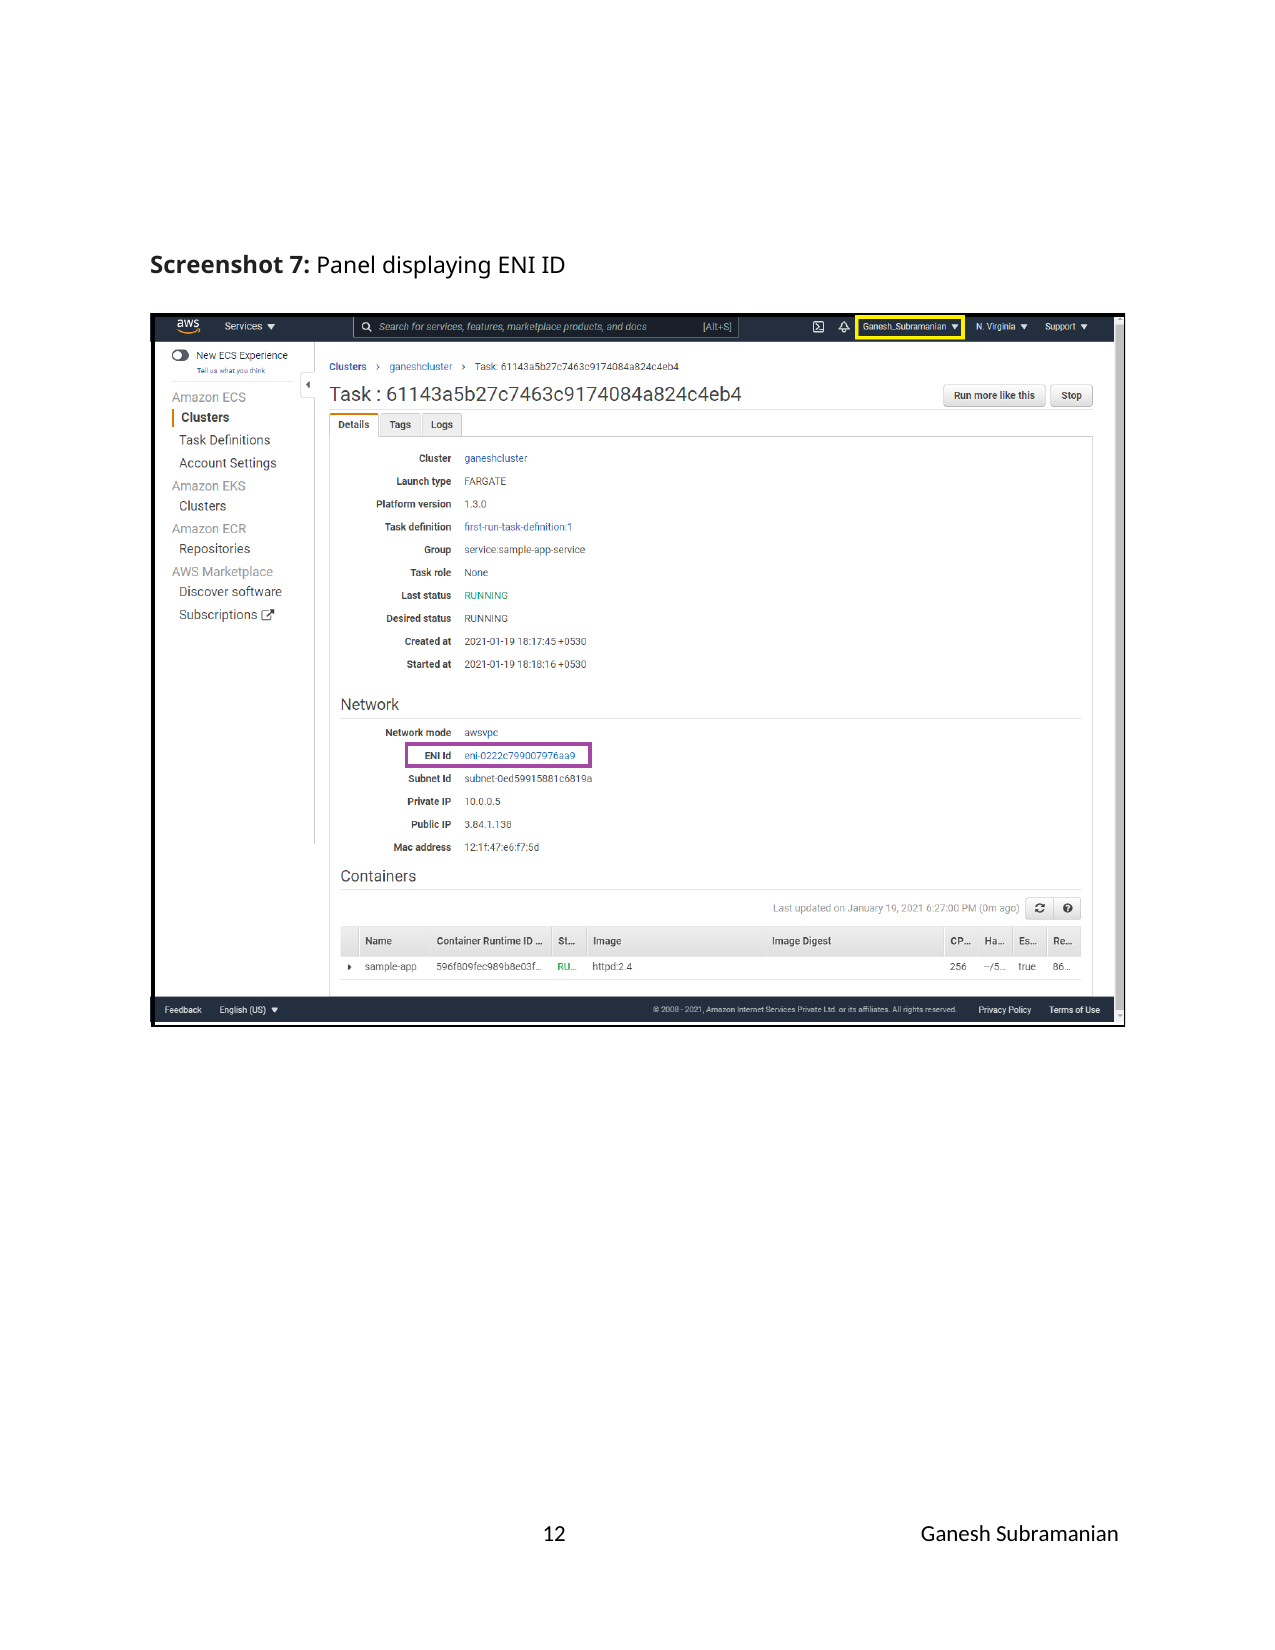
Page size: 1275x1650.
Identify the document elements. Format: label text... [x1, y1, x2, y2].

picture [150, 313, 1125, 1027]
text Screenshot 7: Panel displaying ENI ID [150, 248, 1125, 280]
